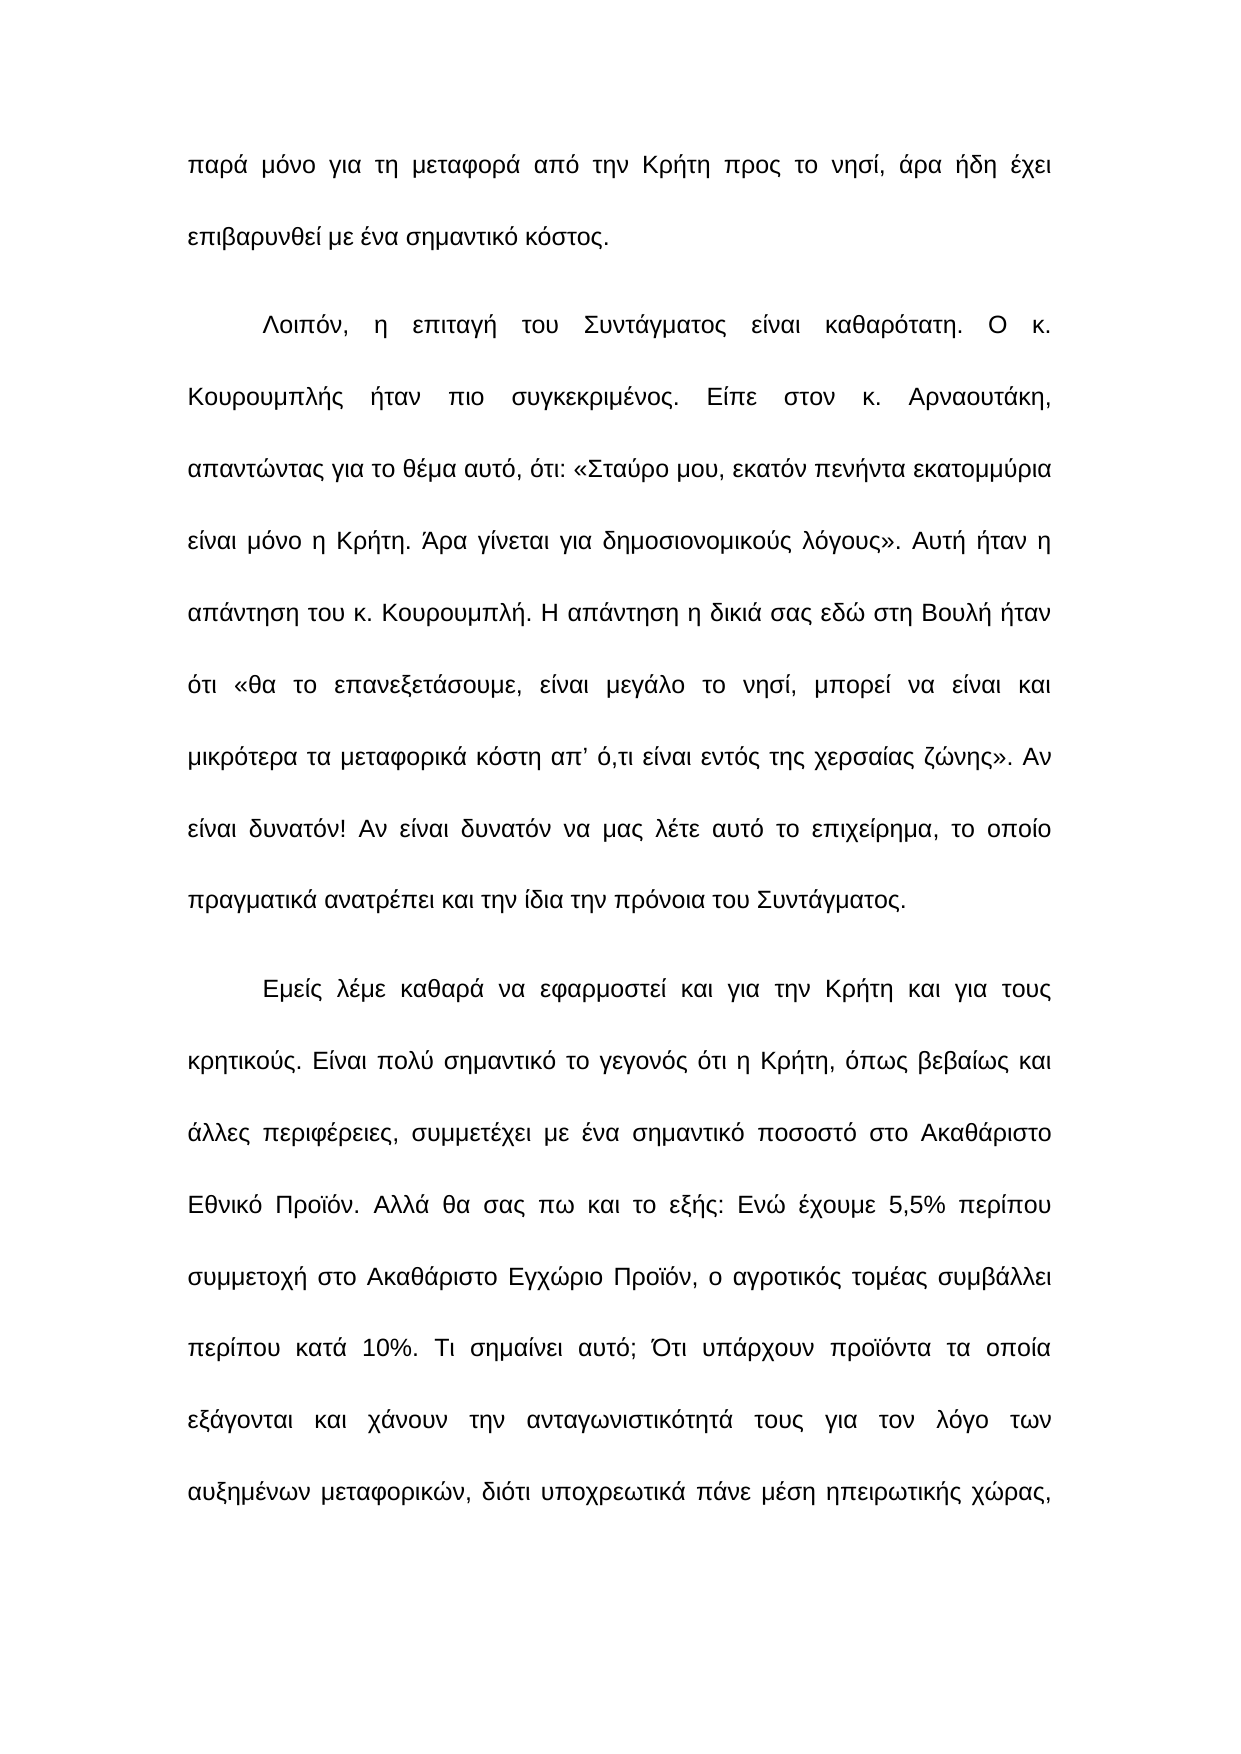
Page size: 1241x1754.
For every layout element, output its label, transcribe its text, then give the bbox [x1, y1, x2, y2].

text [187, 974, 1053, 1506]
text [187, 150, 1053, 251]
text Λοιπόν, η επιταγή του Συντάγματος είναι καθαρότατη. Ο κ. Κουρουμπλής ήταν πιο συγκεκριμένος. Είπε στον κ. Αρναουτάκη, απαντώντας για το θέμα αυτό, ότι: «Σταύρο μου, εκατόν πενήντα εκατομμύρια είναι μόνο η Κρήτη. Άρα γίνεται για δημοσιονομικούς λόγους». Αυτή ήταν η απάντηση του κ. Κουρουμπλή. Η απάντηση η δικιά σας εδώ στη Βουλή ήταν ότι «θα το επανεξετάσουμε, είναι μεγάλο το νησί, μπορεί να είναι και μικρότερα τα μεταφορικά κόστη απ’ ό,τι είναι εντός της χερσαίας ζώνης». Αν είναι δυνατόν! Αν είναι δυνατόν να μας λέτε αυτό το επιχείρημα, το οποίο πραγματικά ανατρέπει και την ίδια την πρόνοια του Συντάγματος. [187, 310, 1053, 914]
